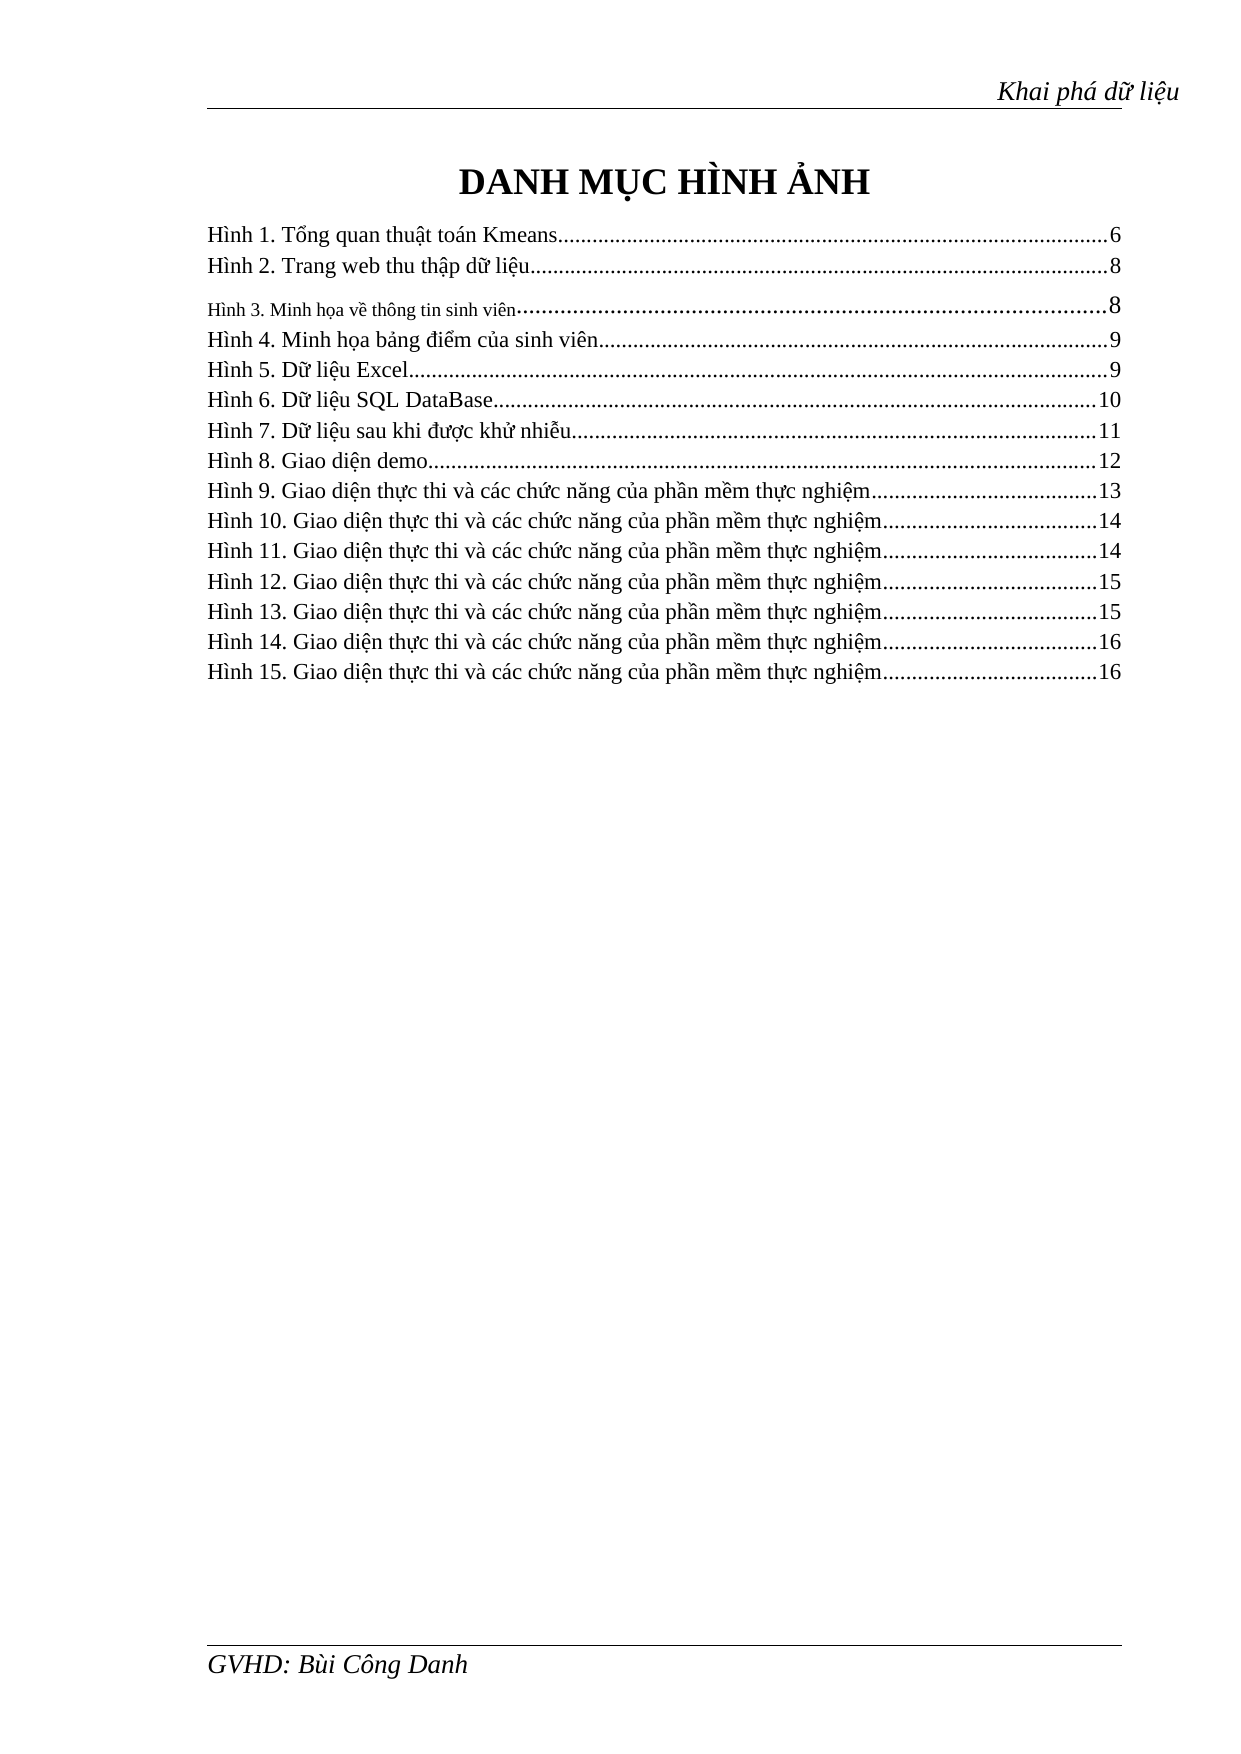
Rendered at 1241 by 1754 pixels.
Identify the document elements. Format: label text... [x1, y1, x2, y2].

text Hình 5. Dữ liệu Excel 9 [207, 356, 1122, 383]
text Hình 10. Giao diện thực thi và các chức năng của phần mềm thực nghiệm 14 [207, 507, 1122, 534]
text Hình 2. Trang web thu thập dữ liệu 8 [207, 252, 1122, 278]
text Hình 15. Giao diện thực thi và các chức năng của phần mềm thực nghiệm 16 [207, 658, 1122, 685]
text Hình 9. Giao diện thực thi và các chức năng của phần mềm thực nghiệm 13 [207, 477, 1122, 503]
text Hình 6. Dữ liệu SQL DataBase 10 [207, 386, 1122, 413]
text Hình 12. Giao diện thực thi và các chức năng của phần mềm thực nghiệm 15 [207, 568, 1122, 594]
text Hình 1. Tổng quan thuật toán Kmeans 6 [207, 222, 1122, 248]
text DANH MỤC HÌNH ẢNH [207, 159, 1122, 203]
text Hình 13. Giao diện thực thi và các chức năng của phần mềm thực nghiệm 15 [207, 598, 1122, 624]
text Hình 11. Giao diện thực thi và các chức năng của phần mềm thực nghiệm 14 [207, 537, 1122, 564]
text Hình 4. Minh họa bảng điểm của sinh viên 9 [207, 326, 1122, 352]
text Hình 7. Dữ liệu sau khi được khử nhiễu 11 [207, 417, 1122, 443]
text Hình 14. Giao diện thực thi và các chức năng của phần mềm thực nghiệm 16 [207, 628, 1122, 654]
text Hình 8. Giao diện demo 12 [207, 447, 1122, 473]
text Hình 3. Minh họa về thông tin sinh viên 8 [207, 282, 1122, 320]
